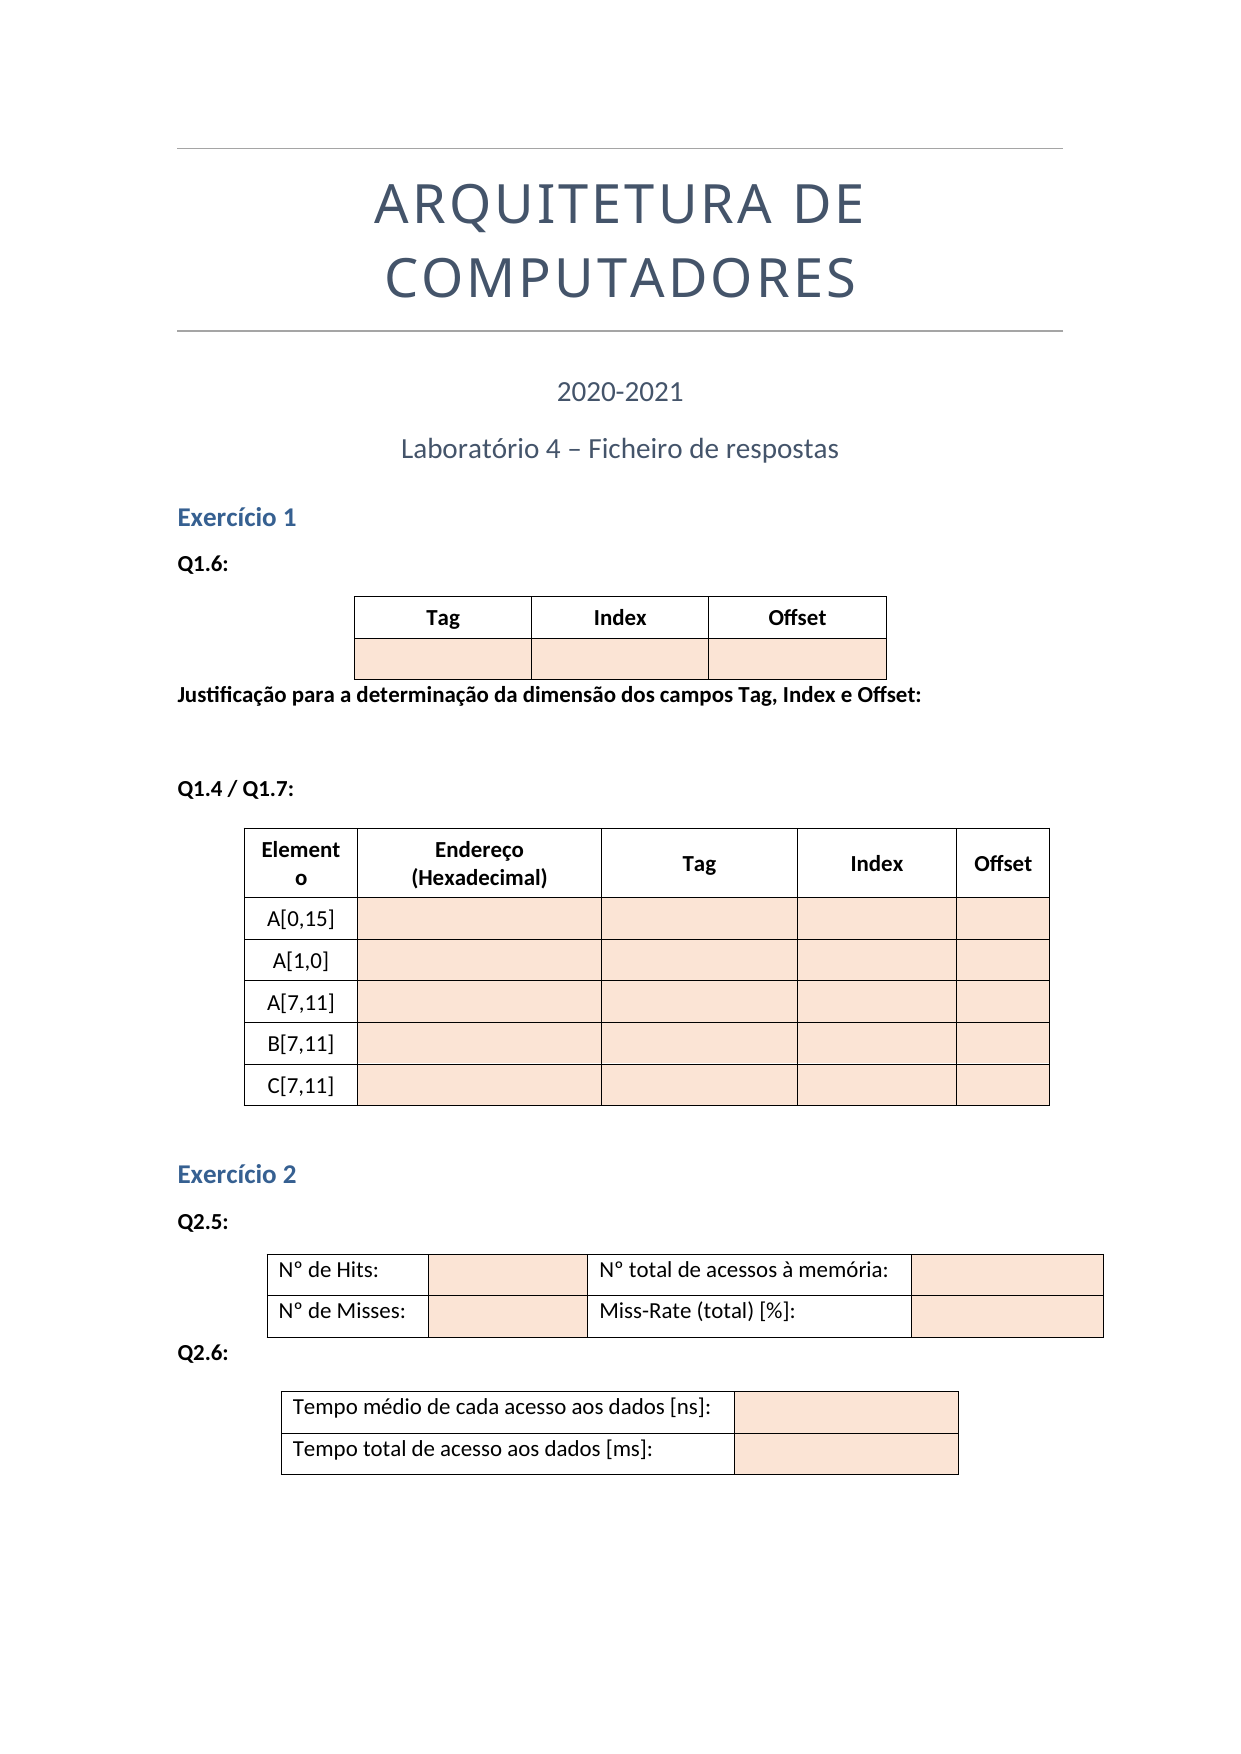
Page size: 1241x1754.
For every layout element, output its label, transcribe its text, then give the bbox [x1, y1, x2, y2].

table_cell [957, 1023, 1049, 1063]
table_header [282, 1392, 734, 1433]
table_header [912, 1255, 1103, 1295]
table_cell [358, 1023, 601, 1063]
subtitle 2020-2021 [177, 373, 1063, 409]
table_header Elemento [245, 829, 357, 897]
table_header Nº total de acessos à memória: [588, 1255, 911, 1295]
table_cell [602, 898, 797, 939]
table_cell [358, 981, 601, 1022]
table_header [429, 1255, 587, 1295]
table_cell B[7,11] [245, 1023, 357, 1063]
table_cell A[0,15] [245, 898, 357, 939]
table_cell [709, 639, 886, 679]
table_header Offset [957, 829, 1049, 897]
table_cell [358, 898, 601, 939]
table_cell [355, 639, 531, 679]
table_header Index [798, 829, 956, 897]
table_cell [912, 1296, 1103, 1337]
table_cell [957, 981, 1049, 1022]
table_cell [358, 940, 601, 980]
table_cell [602, 1023, 797, 1063]
text Q1.4 / Q1.7: [177, 774, 1063, 802]
table_cell [602, 981, 797, 1022]
title Arquitetura de Computadores [177, 149, 1063, 330]
table_cell [602, 940, 797, 980]
table_header [735, 1392, 958, 1433]
table_cell [798, 981, 956, 1022]
text Q2.5: [177, 1207, 1063, 1235]
table_cell [429, 1296, 587, 1337]
table_cell [602, 1065, 797, 1105]
table_header Tag [602, 829, 797, 897]
subtitle Exercício 2 [177, 1157, 1063, 1190]
table_header Index [532, 597, 708, 638]
table_cell Nº de Misses: [268, 1296, 428, 1337]
table_cell [798, 1023, 956, 1063]
table_cell Tempo total de acesso aos dados [ms]: [282, 1434, 734, 1474]
table_cell [358, 1065, 601, 1105]
text Q2.6: [177, 1338, 1063, 1366]
table_cell Miss-Rate (total) [%]: [588, 1296, 911, 1337]
table_cell C[7,11] [245, 1065, 357, 1105]
table_cell [957, 1065, 1049, 1105]
table_header Nº de Hits: [268, 1255, 428, 1295]
table_cell [735, 1434, 958, 1474]
table_cell A[1,0] [245, 940, 357, 980]
text Q1.6: [177, 549, 1063, 577]
table_cell [532, 639, 708, 679]
table_cell A[7,11] [245, 981, 357, 1022]
table_cell [957, 940, 1049, 980]
table_cell [957, 898, 1049, 939]
table_header Offset [709, 597, 886, 638]
text Justificação para a determinação da dimensão dos campos Tag, Index e Offset: [177, 680, 1063, 708]
table_header Tag [355, 597, 531, 638]
table_cell [798, 1065, 956, 1105]
table_header Endereço (Hexadecimal) [358, 829, 601, 897]
table_cell [798, 940, 956, 980]
table_cell [798, 898, 956, 939]
subtitle Exercício 1 [177, 500, 1063, 533]
subtitle Laboratório 4 – Ficheiro de respostas [177, 430, 1063, 466]
